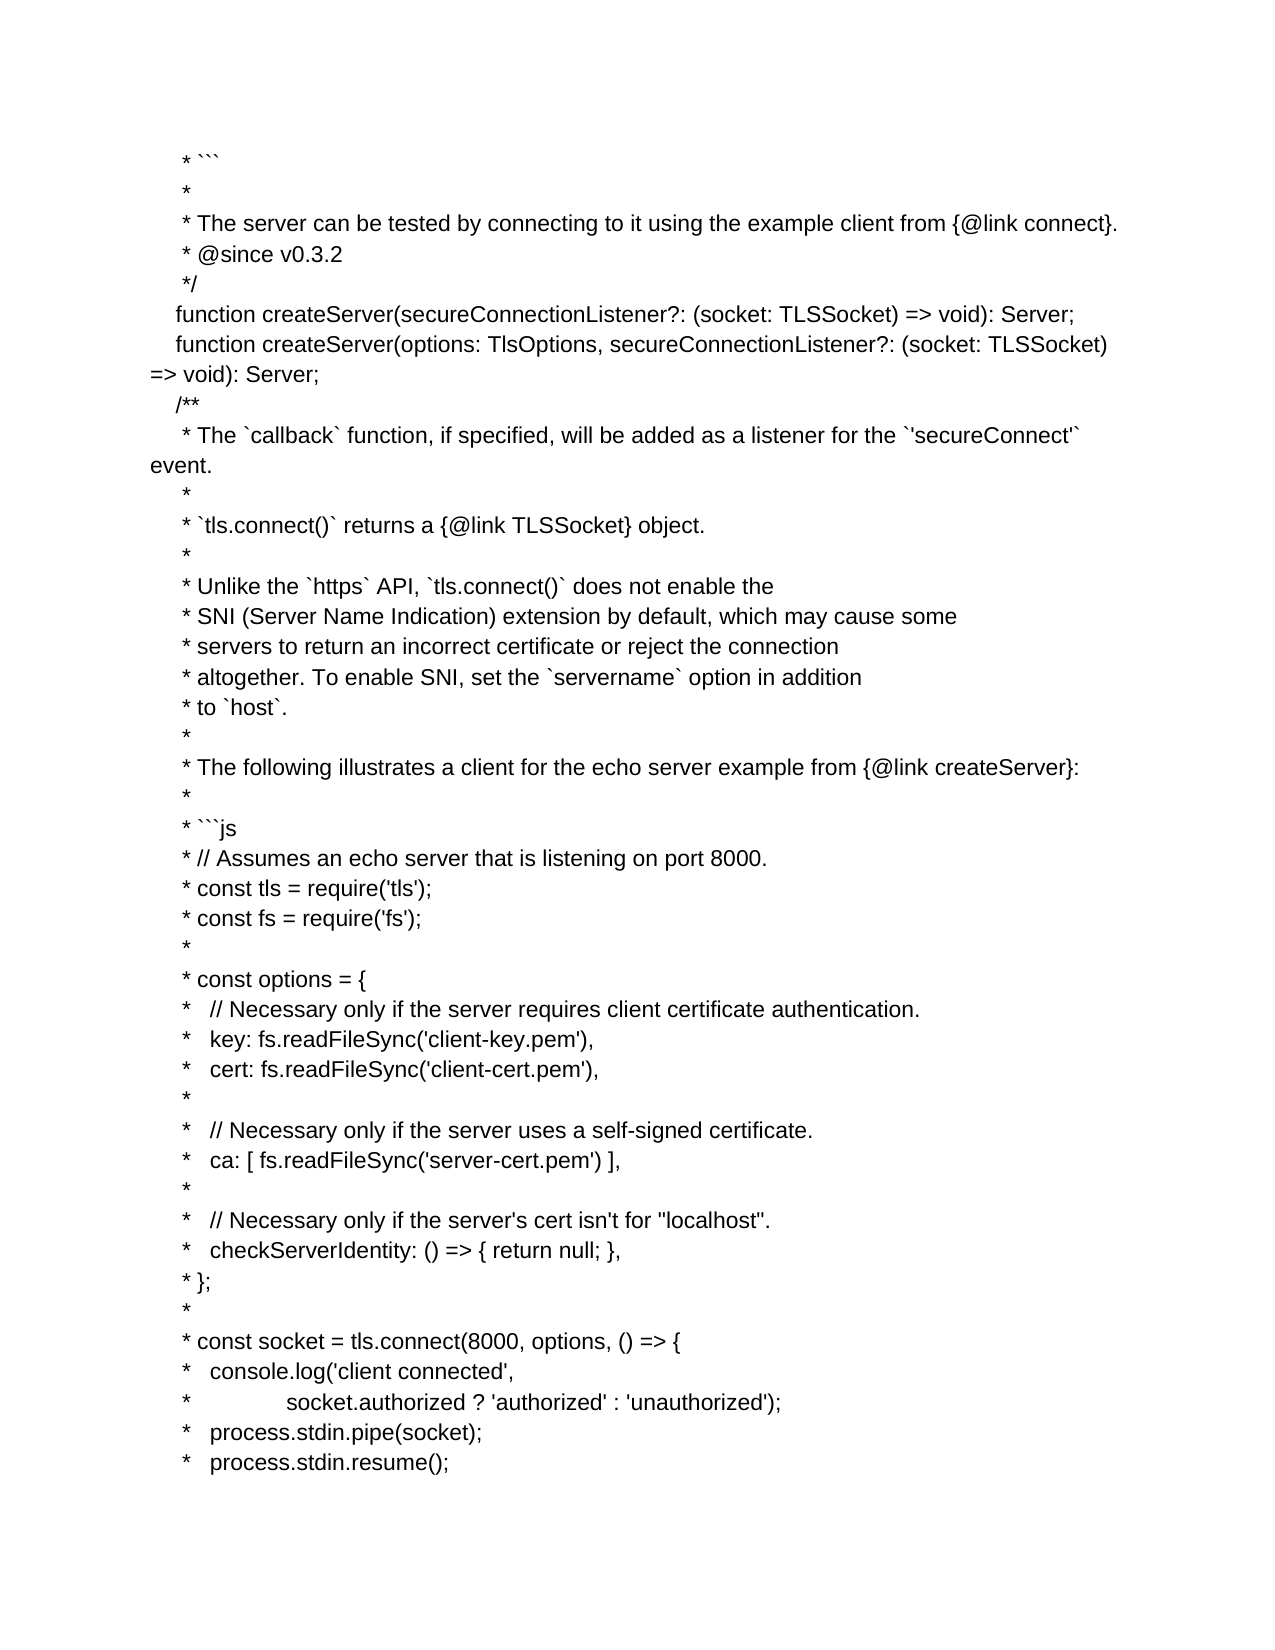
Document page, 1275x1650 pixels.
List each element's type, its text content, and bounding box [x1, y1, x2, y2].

text * [150, 724, 1125, 750]
text * [150, 935, 1125, 962]
text * // Necessary only if the server requires client certificate authentication. [150, 996, 1125, 1022]
text * [150, 482, 1125, 509]
text * cert: fs.readFileSync('client-cert.pem'), [150, 1056, 1125, 1083]
text * altogether. To enable SNI, set the `servername` option in addition [150, 663, 1125, 690]
text * ```js [150, 814, 1125, 841]
text * const options = { [150, 966, 1125, 992]
text * ca: [ fs.readFileSync('server-cert.pem') ], [150, 1147, 1125, 1173]
text * [150, 1177, 1125, 1203]
text * The following illustrates a client for the echo server example from {@link createServer}: [150, 754, 1125, 781]
text * }; [150, 1268, 1125, 1294]
text * const fs = require('fs'); [150, 905, 1125, 932]
text * SNI (Server Name Indication) extension by default, which may cause some [150, 603, 1125, 629]
text */ [150, 271, 1125, 297]
text * process.stdin.pipe(socket); [150, 1419, 1125, 1445]
text * [150, 784, 1125, 811]
text * `tls.connect()` returns a {@link TLSSocket} object. [150, 512, 1125, 539]
text * checkServerIdentity: () => { return null; }, [150, 1237, 1125, 1264]
text * @since v0.3.2 [150, 241, 1125, 267]
text function createServer(secureConnectionListener?: (socket: TLSSocket) => void): Server; [150, 301, 1125, 327]
text * to `host`. [150, 694, 1125, 720]
text * The `callback` function, if specified, will be added as a listener for the `'secureConnect'` event. [150, 422, 1125, 478]
text function createServer(options: TlsOptions, secureConnectionListener?: (socket: TLSSocket) => void): Server; [150, 331, 1125, 388]
text * // Necessary only if the server's cert isn't for "localhost". [150, 1207, 1125, 1234]
text * console.log('client connected', [150, 1358, 1125, 1385]
text * const tls = require('tls'); [150, 875, 1125, 901]
text * // Necessary only if the server uses a self-signed certificate. [150, 1117, 1125, 1143]
text * key: fs.readFileSync('client-key.pem'), [150, 1026, 1125, 1052]
text * const socket = tls.connect(8000, options, () => { [150, 1328, 1125, 1354]
text * [150, 1086, 1125, 1113]
text * [150, 180, 1125, 207]
text /** [150, 392, 1125, 418]
text * Unlike the `https` API, `tls.connect()` does not enable the [150, 573, 1125, 599]
text * // Assumes an echo server that is listening on port 8000. [150, 845, 1125, 871]
text * process.stdin.resume(); [150, 1449, 1125, 1475]
text * [150, 1298, 1125, 1324]
text * servers to return an incorrect certificate or reject the connection [150, 633, 1125, 660]
text * The server can be tested by connecting to it using the example client from {@link connect}. [150, 210, 1125, 237]
text * [150, 543, 1125, 569]
text * socket.authorized ? 'authorized' : 'unauthorized'); [150, 1388, 1125, 1415]
text * ``` [150, 150, 1125, 176]
